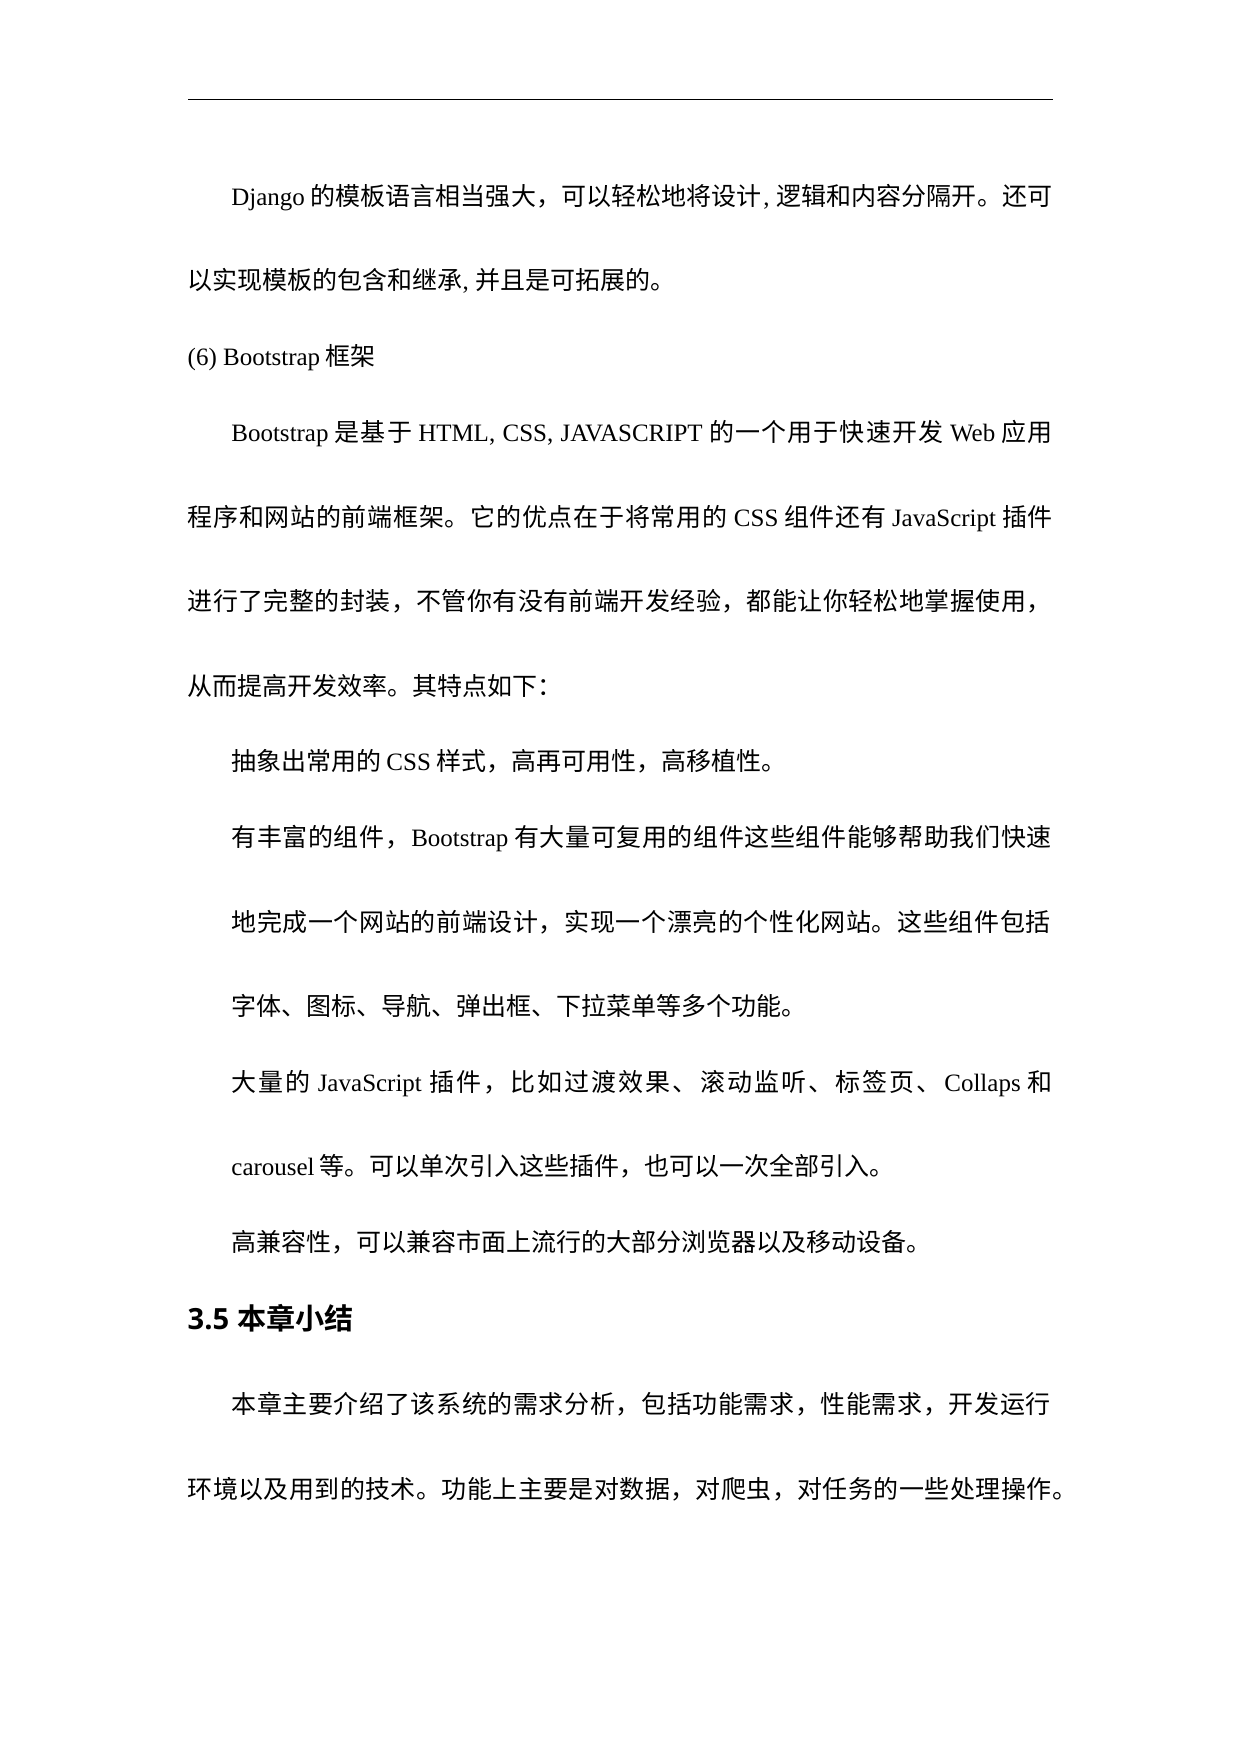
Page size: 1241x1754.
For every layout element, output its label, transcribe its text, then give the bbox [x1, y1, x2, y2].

text (6) Bootstrap框架 [187, 322, 1053, 387]
text 抽象出常用的CSS样式，高再可用性，高移植性。 [231, 727, 1053, 792]
text 高兼容性，可以兼容市面上流行的大部分浏览器以及移动设备。 [231, 1208, 1053, 1273]
text Bootstrap是基于HTML, CSS, JAVASCRIPT的一个用于快速开发Web应用程序和网站的前端框架。它的优点在于将常用的CSS组件还有JavaScript插件进行了完整的封装，不管你有没有前端开发经验，都能让你轻松地掌握使用，从而提高开发效率。其特点如下： [187, 398, 1053, 717]
subtitle 3.5 本章小结 [187, 1284, 1053, 1349]
text Django的模板语言相当强大，可以轻松地将设计, 逻辑和内容分隔开。还可以实现模板的包含和继承, 并且是可拓展的。 [187, 162, 1053, 311]
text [187, 1370, 1053, 1520]
text 大量的JavaScript插件，比如过渡效果、滚动监听、标签页、Collaps和carousel等。可以单次引入这些插件，也可以一次全部引入。 [231, 1048, 1053, 1197]
text 有丰富的组件，Bootstrap有大量可复用的组件这些组件能够帮助我们快速地完成一个网站的前端设计，实现一个漂亮的个性化网站。这些组件包括字体、图标、导航、弹出框、下拉菜单等多个功能。 [231, 803, 1053, 1037]
